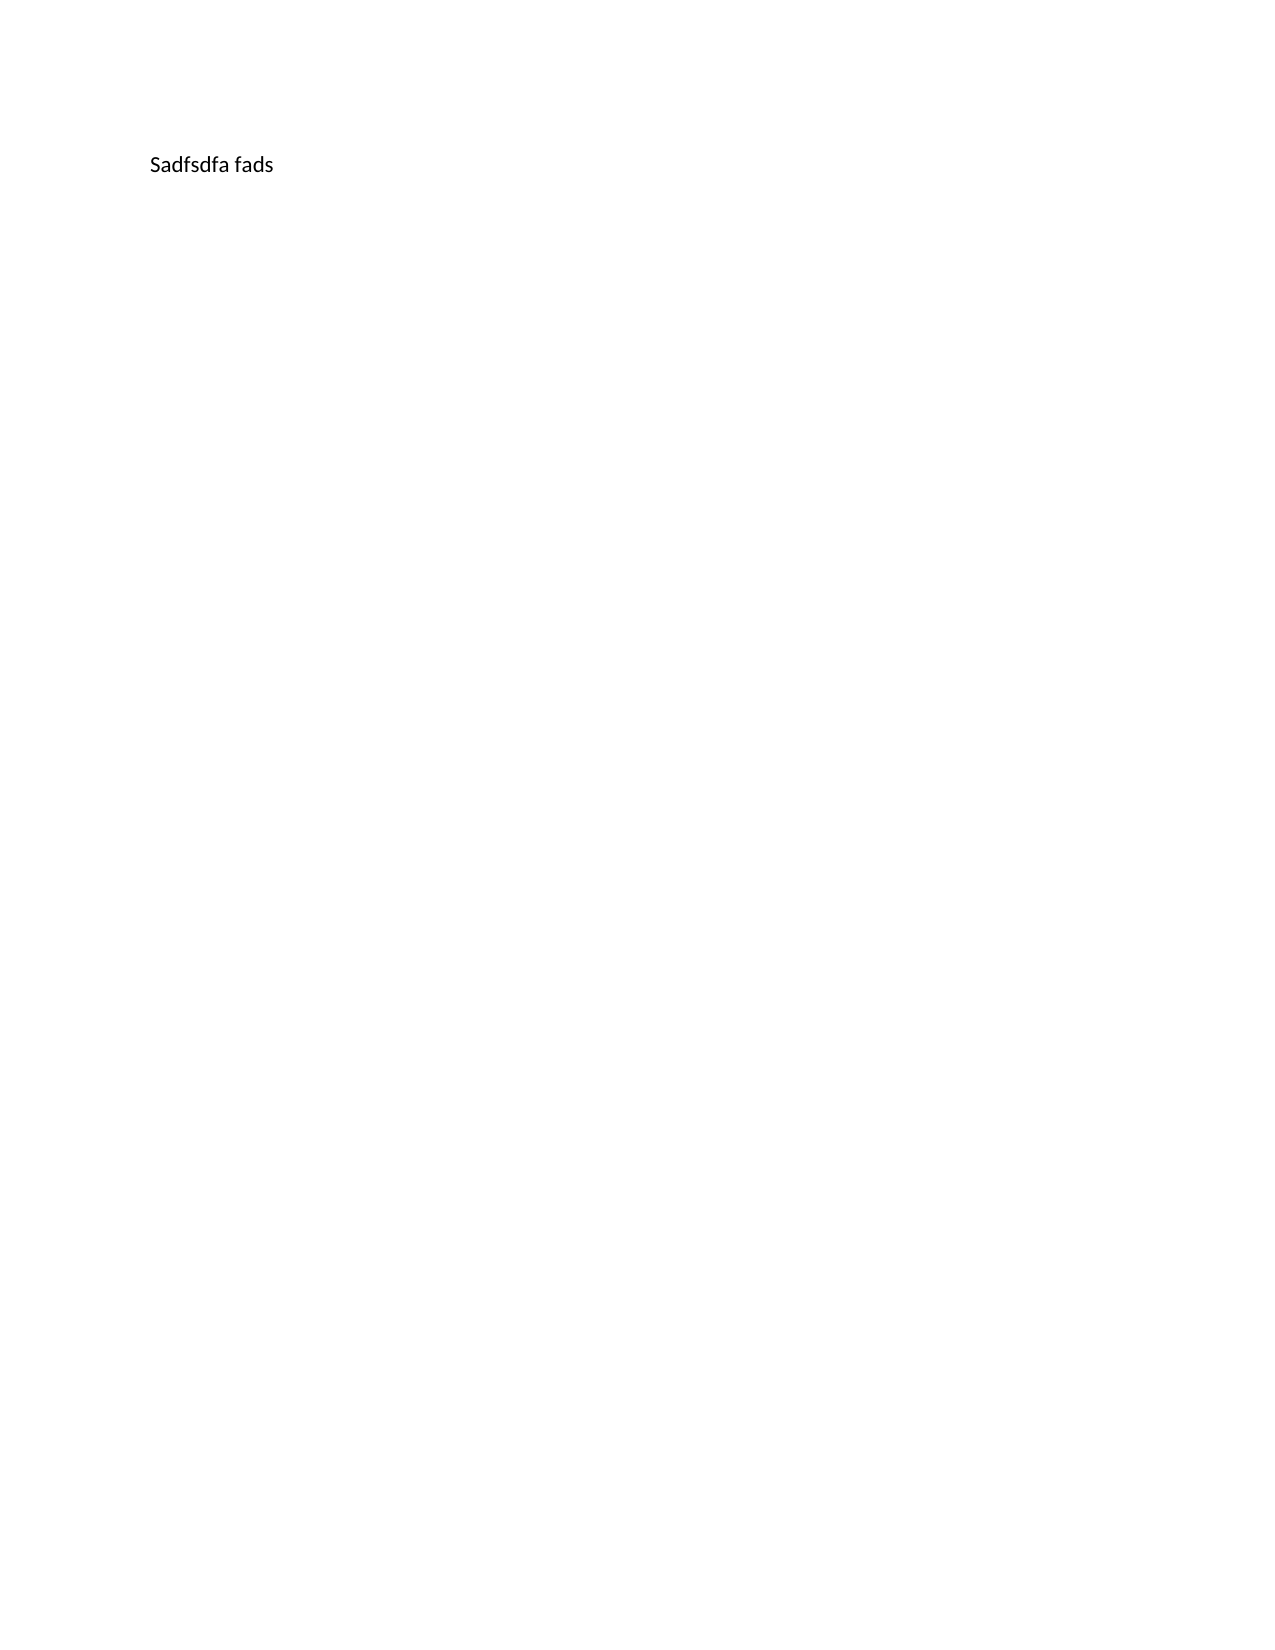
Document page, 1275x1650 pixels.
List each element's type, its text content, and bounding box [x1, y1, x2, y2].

text Sadfsdfa fads [150, 150, 1125, 178]
